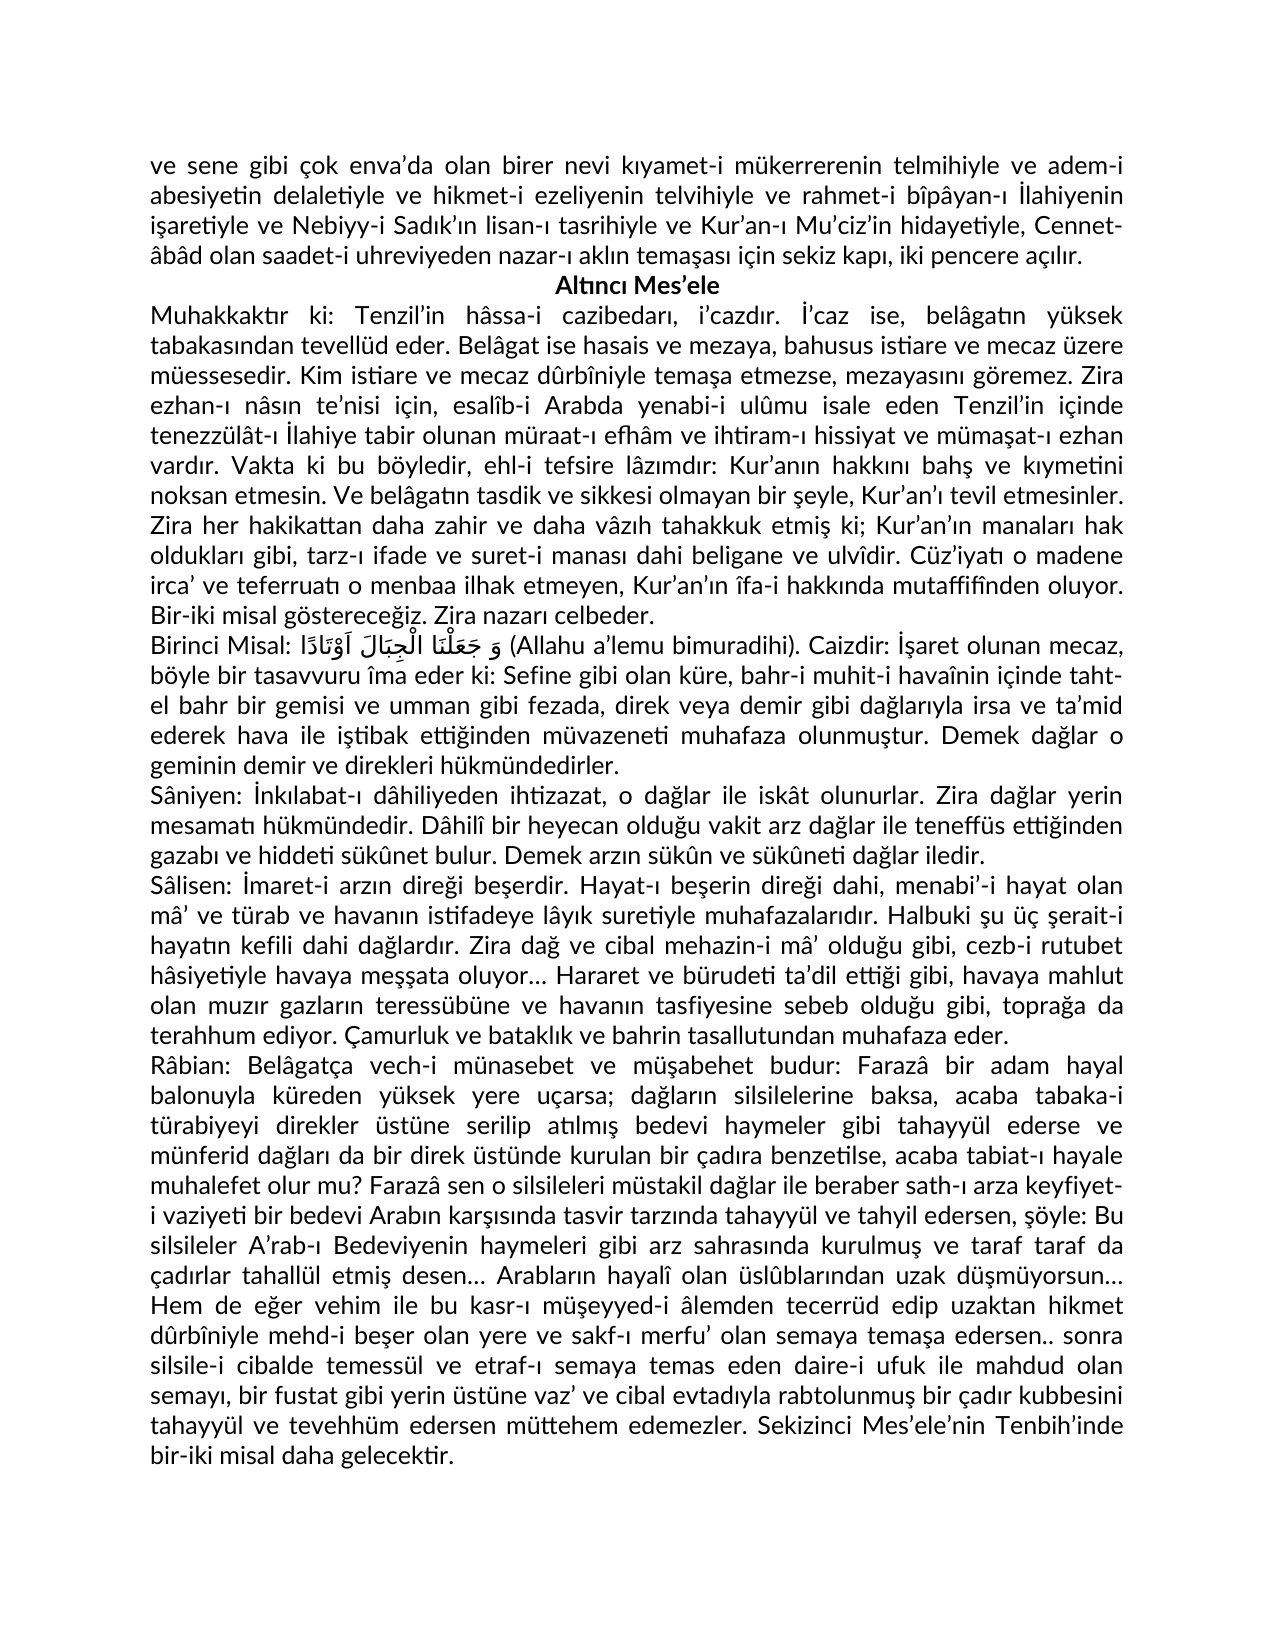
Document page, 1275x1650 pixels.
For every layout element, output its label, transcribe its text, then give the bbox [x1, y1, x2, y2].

text Sâlisen: İmaret-i arzın direği beşerdir. Hayat-ı beşerin direği dahi, menabi’-i hayat olan mâ’ ve türab ve havanın istifadeye lâyık suretiyle muhafazalarıdır. Halbuki şu üç şerait-i hayatın kefili dahi dağlardır. Zira dağ ve cibal mehazin-i mâ’ olduğu gibi, cezb-i rutubet hâsiyetiyle havaya meşşata oluyor… Hararet ve bürudeti ta’dil ettiği gibi, havaya mahlut olan muzır gazların teressübüne ve havanın tasfiyesine sebeb olduğu gibi, toprağa da terahhum ediyor. Çamurluk ve bataklık ve bahrin tasallutundan muhafaza eder. [150, 870, 1125, 1050]
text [150, 150, 1125, 270]
text Râbian: Belâgatça vech-i münasebet ve müşabehet budur: Farazâ bir adam hayal balonuyla küreden yüksek yere uçarsa; dağların silsilelerine baksa, acaba tabaka-i türabiyeyi direkler üstüne serilip atılmış bedevi haymeler gibi tahayyül ederse ve münferid dağları da bir direk üstünde kurulan bir çadıra benzetilse, acaba tabiat-ı hayale muhalefet olur mu? Farazâ sen o silsileleri müstakil dağlar ile beraber sath-ı arza keyfiyet-i vaziyeti bir bedevi Arabın karşısında tasvir tarzında tahayyül ve tahyil edersen, şöyle: Bu silsileler A’rab-ı Bedeviyenin haymeleri gibi arz sahrasında kurulmuş ve taraf taraf da çadırlar tahallül etmiş desen… Arabların hayalî olan üslûblarından uzak düşmüyorsun… Hem de eğer vehim ile bu kasr-ı müşeyyed-i âlemden tecerrüd edip uzaktan hikmet dûrbîniyle mehd-i beşer olan yere ve sakf-ı merfu’ olan semaya temaşa edersen.. sonra silsile-i cibalde temessül ve etraf-ı semaya temas eden daire-i ufuk ile mahdud olan semayı, bir fustat gibi yerin üstüne vaz’ ve cibal evtadıyla rabtolunmuş bir çadır kubbesini tahayyül ve tevehhüm edersen müttehem edemezler. Sekizinci Mes’ele’nin Tenbih’inde bir-iki misal daha gelecektir. [150, 1050, 1125, 1470]
text Muhakkaktır ki: Tenzil’in hâssa-i cazibedarı, i’cazdır. İ’caz ise, belâgatın yüksek tabakasından tevellüd eder. Belâgat ise hasais ve mezaya, bahusus istiare ve mecaz üzere müessesedir. Kim istiare ve mecaz dûrbîniyle temaşa etmezse, mezayasını göremez. Zira ezhan-ı nâsın te’nisi için, esalîb-i Arabda yenabi-i ulûmu isale eden Tenzil’in içinde tenezzülât-ı İlahiye tabir olunan müraat-ı efhâm ve ihtiram-ı hissiyat ve mümaşat-ı ezhan vardır. Vakta ki bu böyledir, ehl-i tefsire lâzımdır: Kur’anın hakkını bahş ve kıymetini noksan etmesin. Ve belâgatın tasdik ve sikkesi olmayan bir şeyle, Kur’an’ı tevil etmesinler. Zira her hakikattan daha zahir ve daha vâzıh tahakkuk etmiş ki; Kur’an’ın manaları hak oldukları gibi, tarz-ı ifade ve suret-i manası dahi beligane ve ulvîdir. Cüz’iyatı o madene irca’ ve teferruatı o menbaa ilhak etmeyen, Kur’an’ın îfa-i hakkında mutaffifînden oluyor. Bir-iki misal göstereceğiz. Zira nazarı celbeder. [150, 300, 1125, 630]
subtitle Altıncı Mes’ele [150, 270, 1125, 300]
text Sâniyen: İnkılabat-ı dâhiliyeden ihtizazat, o dağlar ile iskât olunurlar. Zira dağlar yerin mesamatı hükmündedir. Dâhilî bir heyecan olduğu vakit arz dağlar ile teneffüs ettiğinden gazabı ve hiddeti sükûnet bulur. Demek arzın sükûn ve sükûneti dağlar iledir. [150, 780, 1125, 870]
text Birinci Misal: وَ جَعَلْنَا الْجِبَالَ اَوْتَادًا (Allahu a’lemu bimuradihi). Caizdir: İşaret olunan mecaz, böyle bir tasavvuru îma eder ki: Sefine gibi olan küre, bahr-i muhit-i havaînin içinde taht-el bahr bir gemisi ve umman gibi fezada, direk veya demir gibi dağlarıyla irsa ve ta’mid ederek hava ile iştibak ettiğinden müvazeneti muhafaza olunmuştur. Demek dağlar o geminin demir ve direkleri hükmündedirler. [150, 630, 1125, 780]
